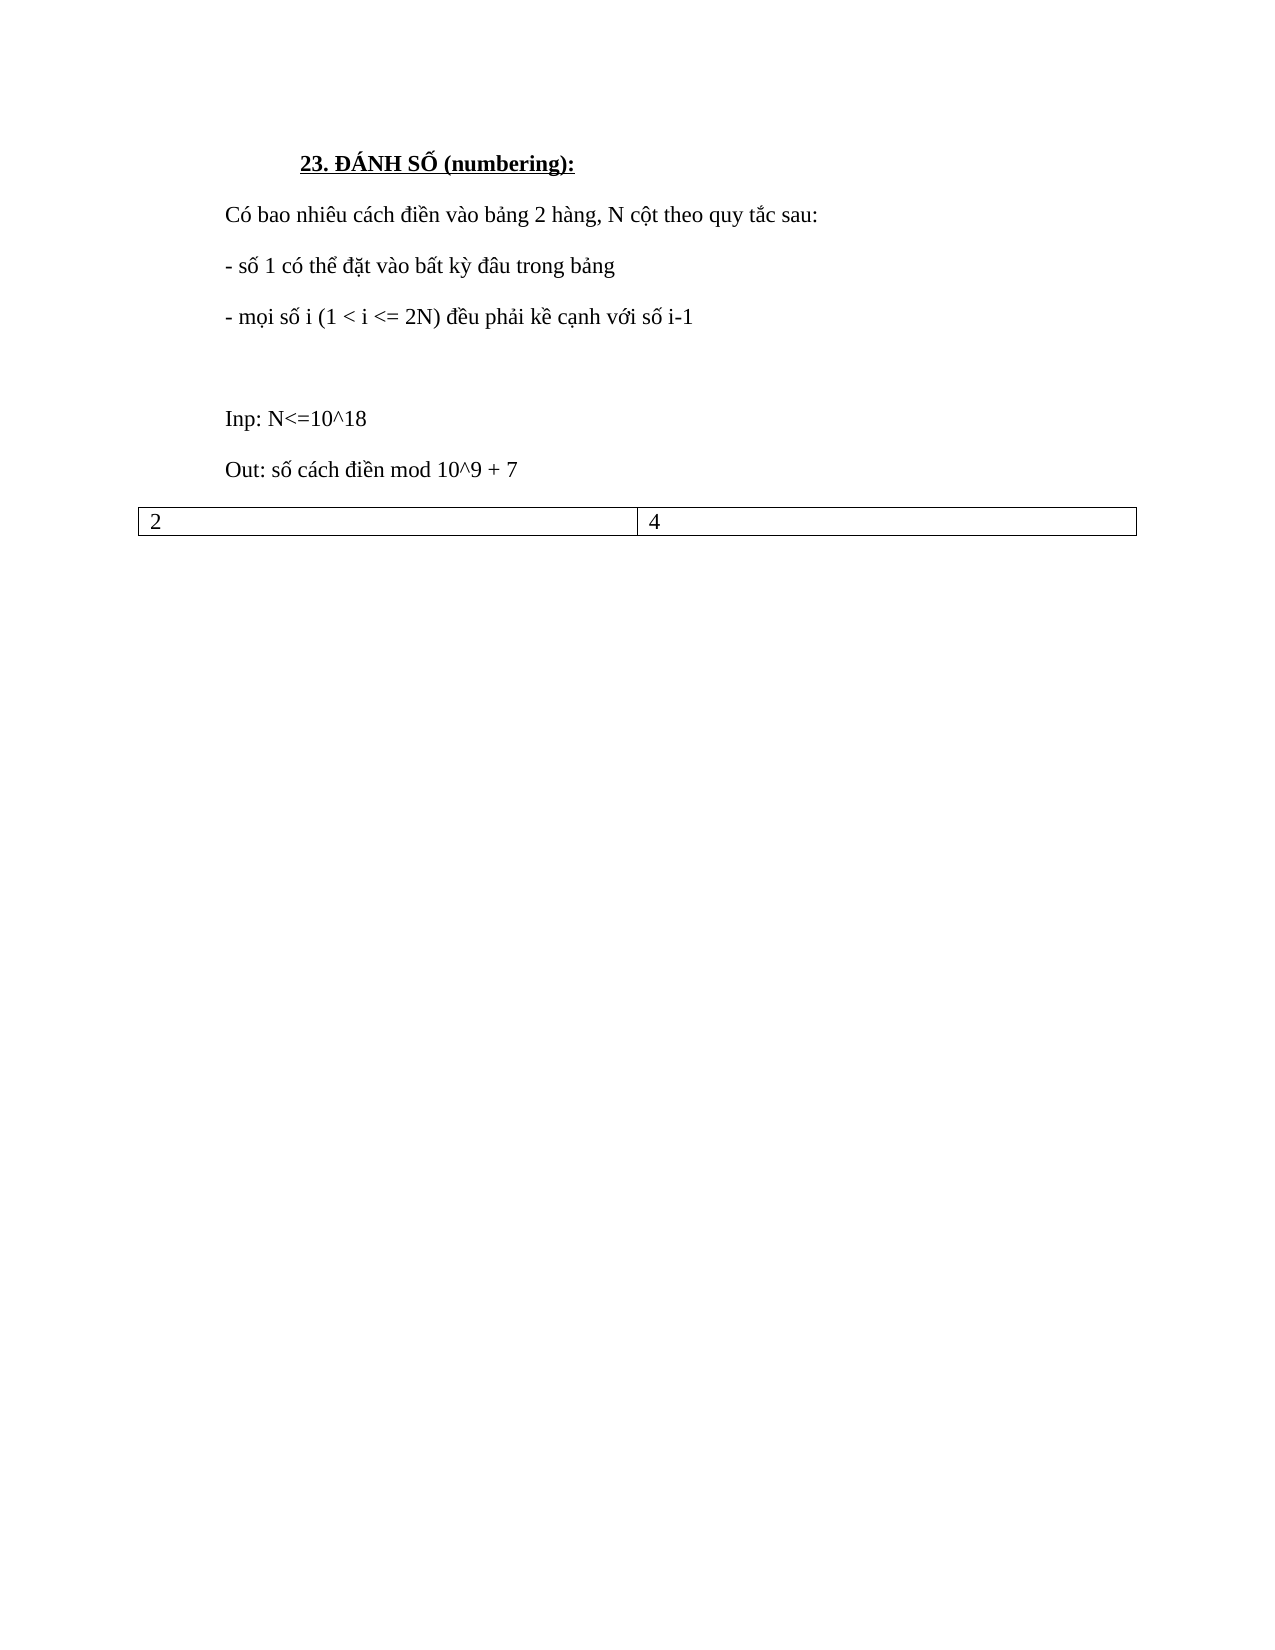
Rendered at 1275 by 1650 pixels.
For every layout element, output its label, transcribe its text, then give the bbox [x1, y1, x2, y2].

text - mọi số i (1 < i <= 2N) đều phải kề cạnh với số i-1 [150, 303, 1125, 329]
text Inp: N<=10^18 [150, 405, 1125, 432]
text Có bao nhiêu cách điền vào bảng 2 hàng, N cột theo quy tắc sau: [150, 201, 1125, 227]
text Out: số cách điền mod 10^9 + 7 [150, 456, 1125, 483]
table_header 4 [638, 508, 1136, 535]
table_header 2 [139, 508, 637, 535]
text 23. ĐÁNH SỐ (numbering): [150, 150, 1125, 176]
text - số 1 có thể đặt vào bất kỳ đâu trong bảng [150, 252, 1125, 278]
